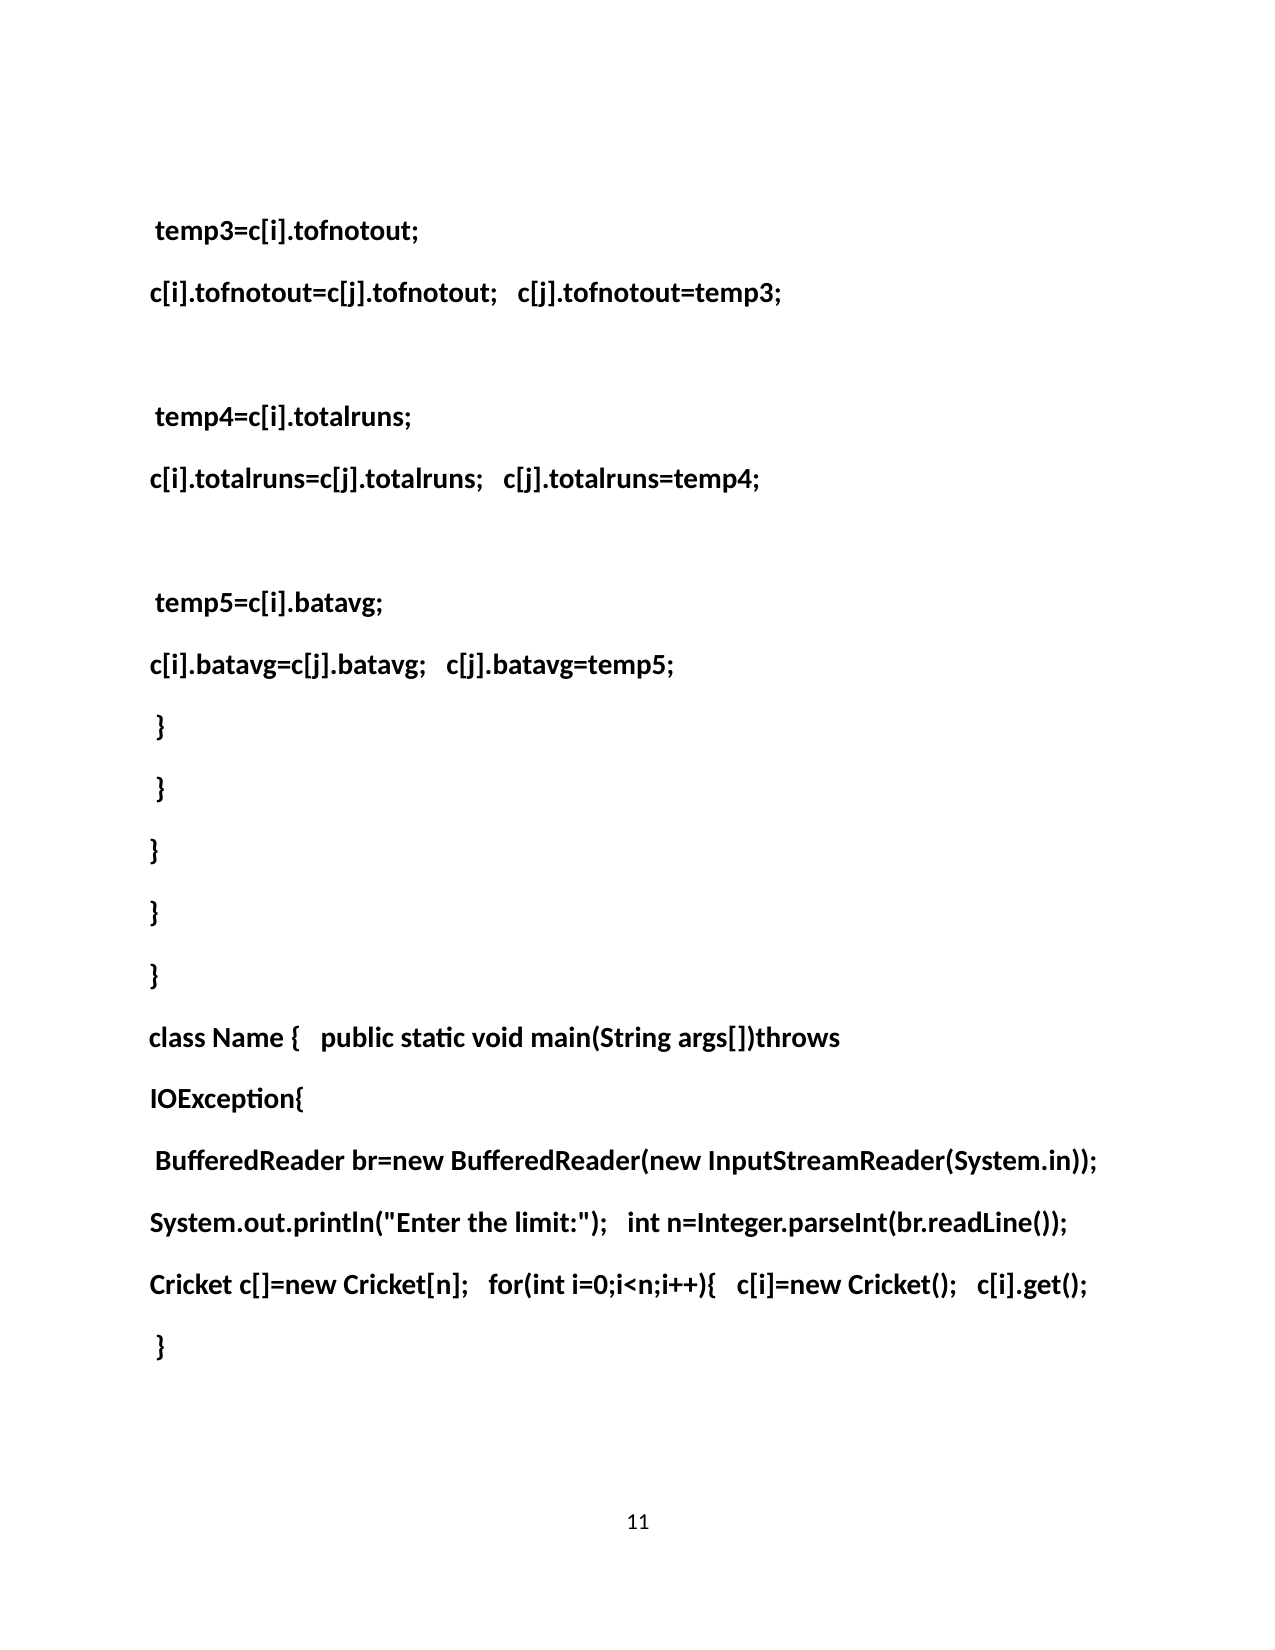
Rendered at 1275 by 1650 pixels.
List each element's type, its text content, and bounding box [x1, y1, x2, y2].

text temp3=c[i].tofnotout; c[i].tofnotout=c[j].tofnotout; c[j].tofnotout=temp3; [148, 212, 785, 310]
text } [148, 894, 1118, 930]
text temp5=c[i].batavg; c[i].batavg=c[j].batavg; c[j].batavg=temp5; [148, 584, 678, 682]
text } [148, 957, 1118, 992]
text BufferedReader br=new BufferedReader(new InputStreamReader(System.in)); System.out.println("Enter the limit:"); int n=Integer.parseInt(br.readLine()); Cricket c[]=new Cricket[n]; for(int i=0;i<n;i++){ c[i]=new Cricket(); c[i].get(); [148, 1142, 1105, 1302]
text temp4=c[i].totalruns; c[i].totalruns=c[j].totalruns; c[j].totalruns=temp4; [148, 398, 764, 496]
text } [148, 832, 1118, 868]
text } [148, 770, 1118, 806]
text } [148, 708, 1118, 744]
text class Name { public static void main(String args[])throws IOException{ [148, 1019, 841, 1116]
text } [148, 1328, 1118, 1364]
